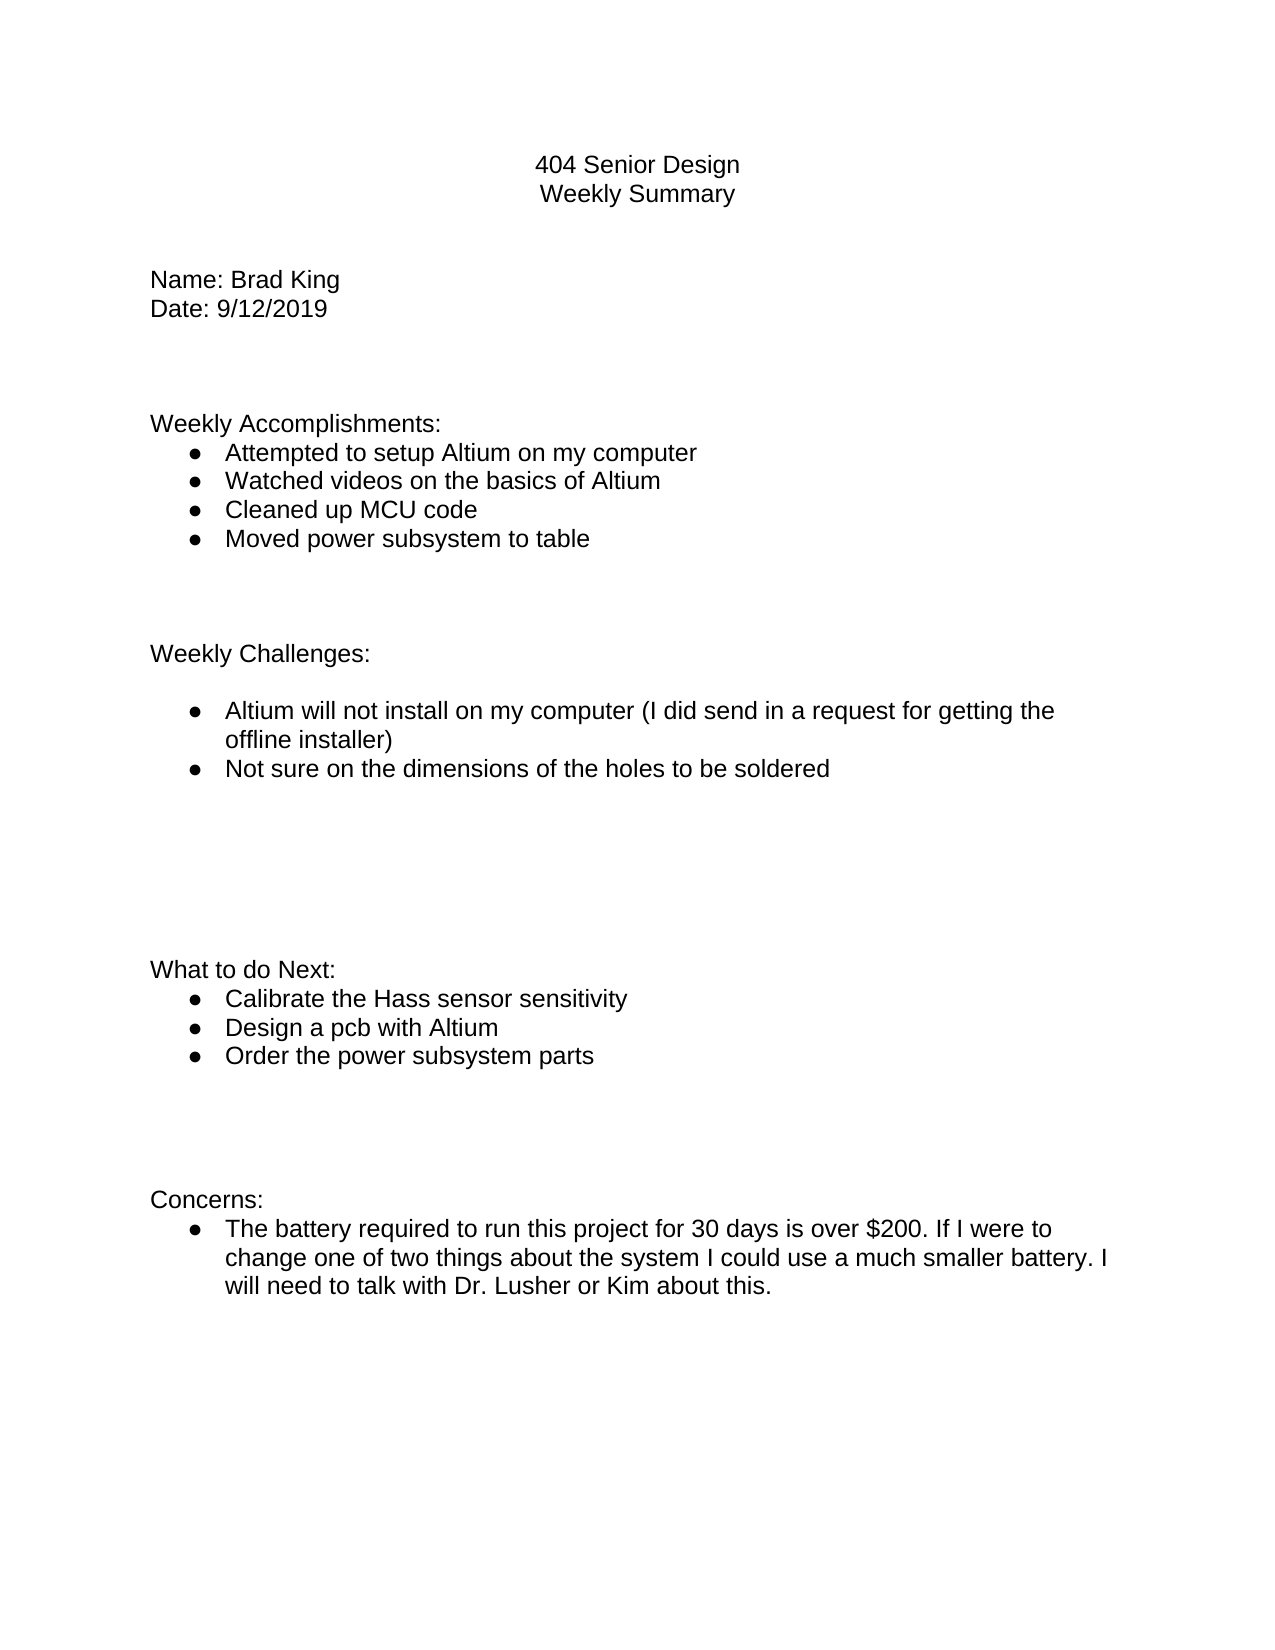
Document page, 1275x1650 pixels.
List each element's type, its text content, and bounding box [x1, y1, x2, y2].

text 404 Senior Design [150, 150, 1125, 179]
text Weekly Summary [150, 179, 1125, 207]
list Altium will not install on my computer (I did send in a request for getting the offline installer) [187, 696, 1125, 754]
list The battery required to run this project for 30 days is over $200. If I were to change one of two things about the system I could use a much smaller battery. I will need to talk with Dr. Lusher or Kim about this. [187, 1214, 1125, 1300]
text Date: 9/12/2019 [150, 294, 1125, 322]
list Moved power subsystem to table [187, 524, 1125, 552]
list Cleaned up MCU code [187, 495, 1125, 524]
list Watched videos on the basics of Altium [187, 466, 1125, 495]
list Order the power subsystem parts [187, 1041, 1125, 1070]
list Design a pcb with Altium [187, 1012, 1125, 1041]
text Concerns: [150, 1185, 1125, 1214]
text What to do Next: [150, 955, 1125, 984]
list Calibrate the Hass sensor sensitivity [187, 984, 1125, 1012]
text Weekly Accomplishments: [150, 409, 1125, 437]
text Weekly Challenges: [150, 639, 1125, 667]
text Name: Brad King [150, 265, 1125, 294]
list Attempted to setup Altium on my computer [187, 437, 1125, 466]
list Not sure on the dimensions of the holes to be soldered [187, 754, 1125, 782]
